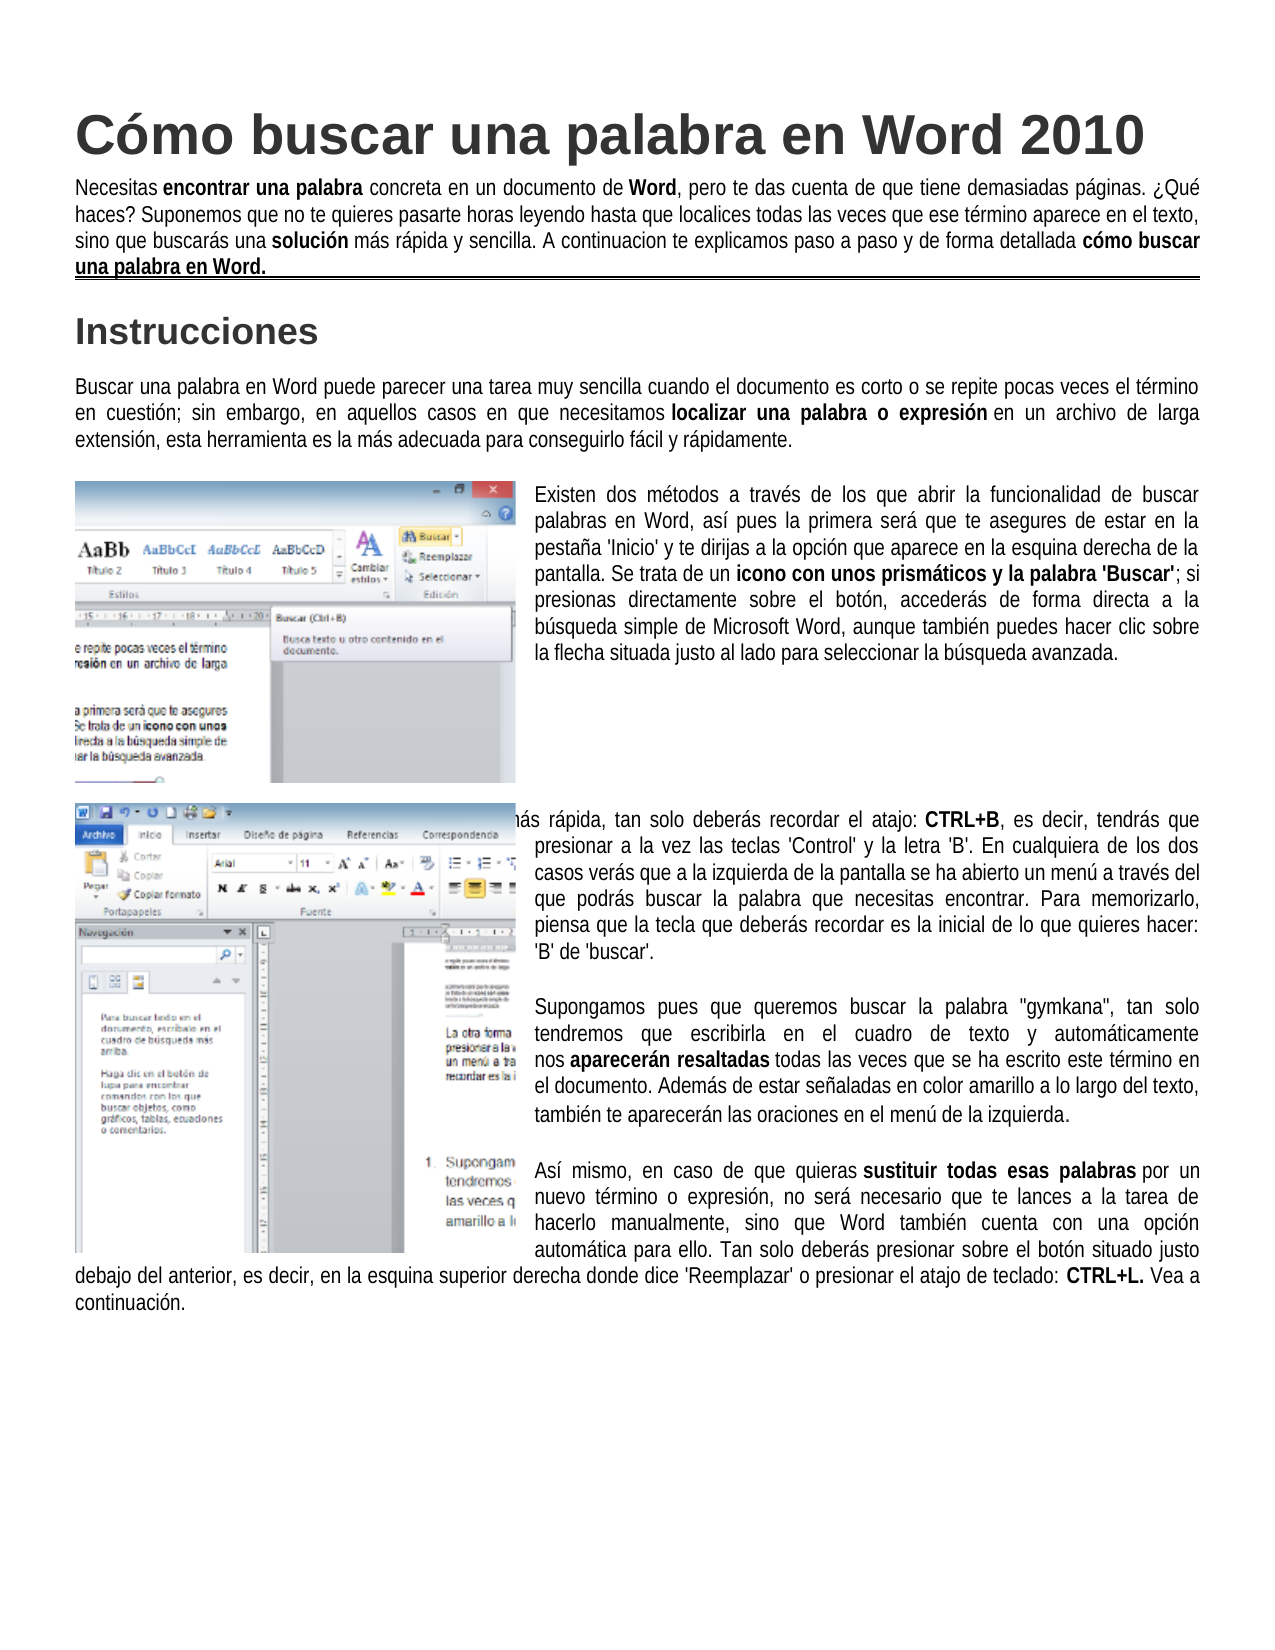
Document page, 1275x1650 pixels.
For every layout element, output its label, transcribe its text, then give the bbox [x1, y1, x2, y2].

picture [75, 481, 516, 783]
text Instrucciones [75, 309, 1200, 352]
subtitle Cómo buscar una palabra en Word 2010 [75, 102, 1200, 166]
text Buscar una palabra en Word puede parecer una tarea muy sencilla cuando el documento es corto o se repite pocas veces el término en cuestión; sin embargo, en aquellos casos en que necesitamos localizar una palabra o expresión en un archivo de larga extensión, esta herramienta es la más adecuada para conseguirlo fácil y rápidamente. [75, 373, 1200, 452]
text Supongamos pues que queremos buscar la palabra "gymkana", tan solo tendremos que escribirla en el cuadro de texto y automáticamente nos aparecerán resaltadas todas las veces que se ha escrito este término en el documento. Además de estar señaladas en color amarillo a lo largo del texto, también te aparecerán las oraciones en el menú de la izquierda. [516, 993, 1200, 1127]
text La otra forma de buscar una palabra es incluso más rápida, tan solo deberás recordar el atajo: CTRL+B, es decir, tendrás que presionar a la vez las teclas 'Control' y la letra 'B'. En cualquiera de los dos casos verás que a la izquierda de la pantalla se ha abierto un menú a través del que podrás buscar la palabra que necesitas encontrar. Para memorizarlo, piensa que la tecla que deberás recordar es la inicial de lo que quieres hacer: 'B' de 'buscar'. [516, 806, 1200, 964]
text Existen dos métodos a través de los que abrir la funcionalidad de buscar palabras en Word, así pues la primera será que te asegures de estar en la pestaña 'Inicio' y te dirijas a la opción que aparece en la esquina derecha de la pantalla. Se trata de un icono con unos prismáticos y la palabra 'Buscar'; si presionas directamente sobre el botón, accederás de forma directa a la búsqueda simple de Microsoft Word, aunque también puedes hacer clic sobre la flecha situada justo al lado para seleccionar la búsqueda avanzada. [516, 481, 1200, 666]
text Así mismo, en caso de que quieras sustituir todas esas palabras por un nuevo término o expresión, no será necesario que te lances a la tarea de hacerlo manualmente, sino que Word también cuenta con una opción automática para ello. Tan solo deberás presionar sobre el botón situado justo debajo del anterior, es decir, en la esquina superior derecha donde dice 'Reemplazar' o presionar el atajo de teclado: CTRL+L. Vea a continuación. [75, 1157, 1200, 1315]
text Necesitas encontrar una palabra concreta en un documento de Word, pero te das cuenta de que tiene demasiadas páginas. ¿Qué haces? Suponemos que no te quieres pasarte horas leyendo hasta que localices todas las veces que ese término aparece en el texto, sino que buscarás una solución más rápida y sencilla. A continuacion te explicamos paso a paso y de forma detallada cómo buscar una palabra en Word. [75, 174, 1200, 276]
picture [75, 803, 516, 1253]
